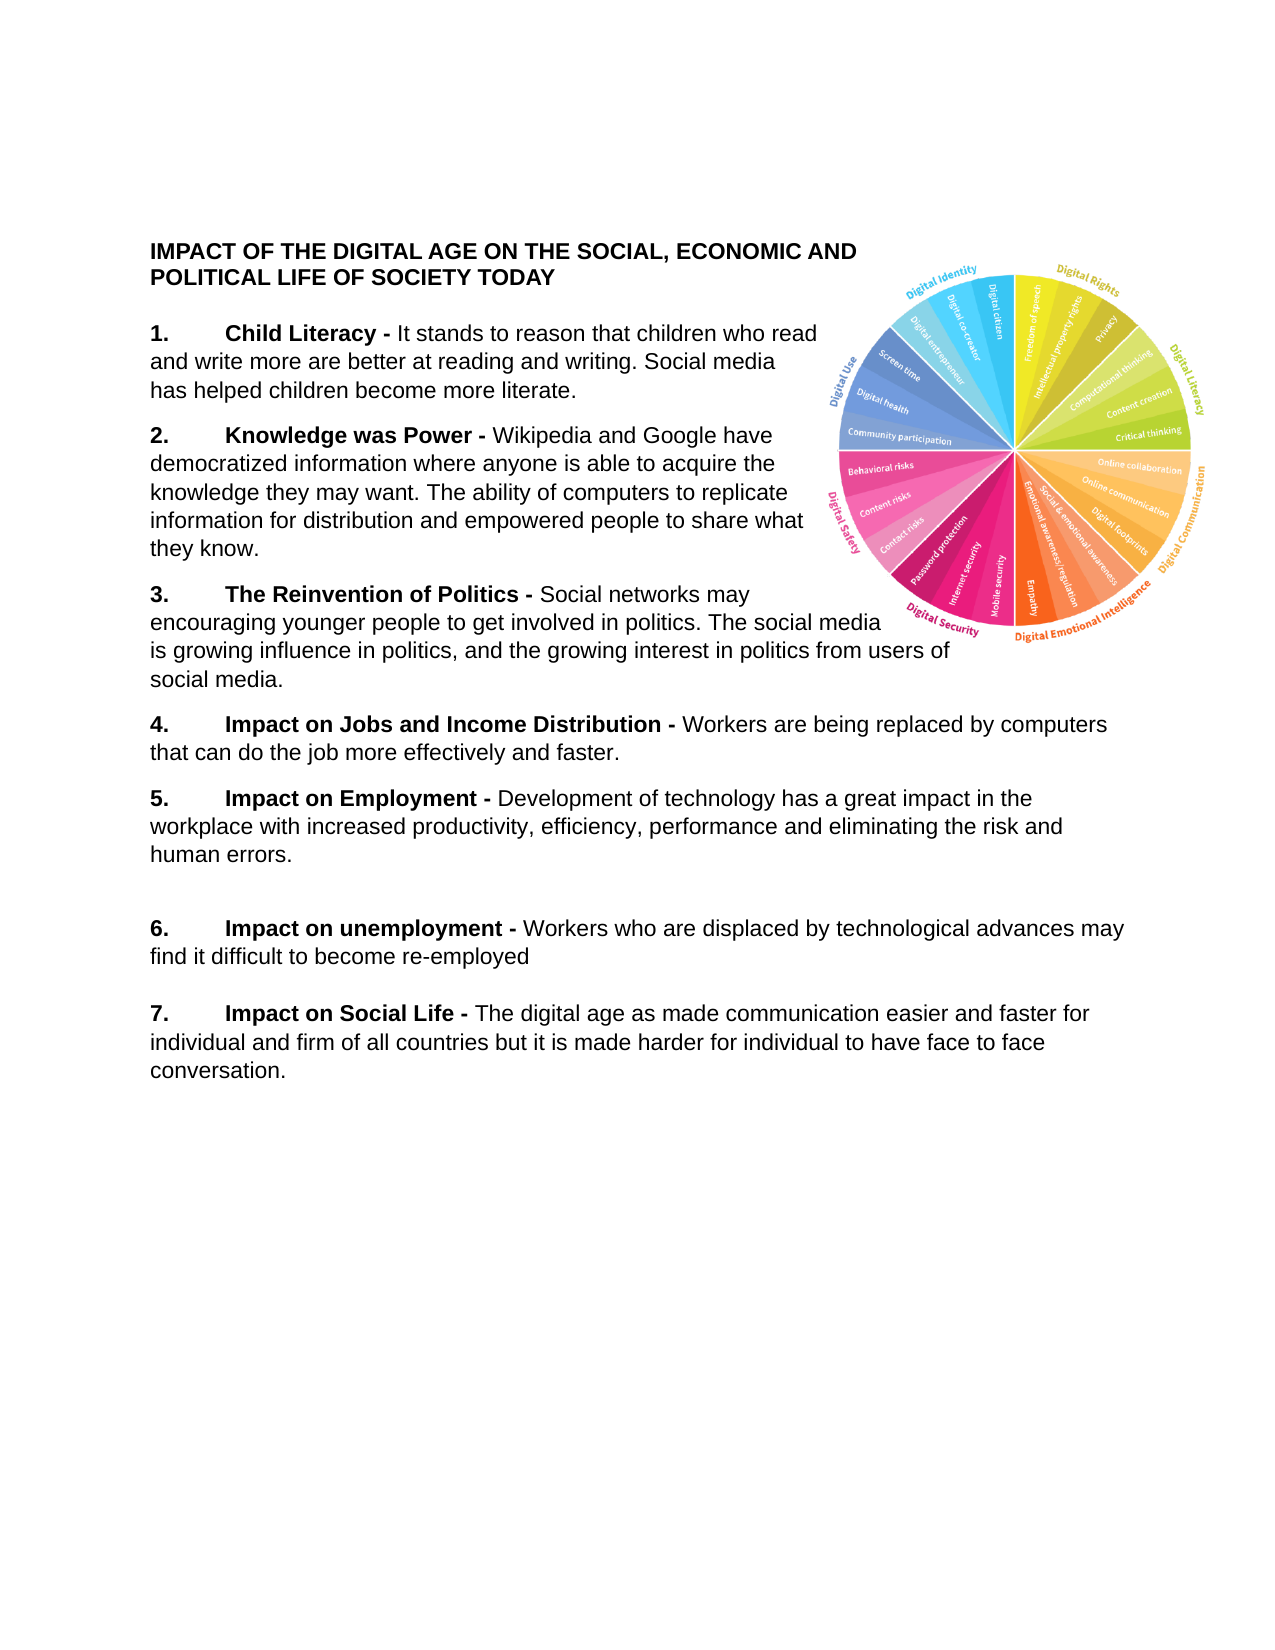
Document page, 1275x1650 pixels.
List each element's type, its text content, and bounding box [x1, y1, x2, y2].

text 3. The Reinvention of Politics - Social networks may encouraging younger people to get involved in politics. The social media is growing influence in politics, and the growing interest in politics from users of social media. [150, 581, 1125, 692]
text 4. Impact on Jobs and Income Distribution - Workers are being replaced by computers that can do the job more effectively and faster. [150, 711, 1125, 766]
subtitle IMPACT OF THE DIGITAL AGE ON THE SOCIAL, ECONOMIC AND POLITICAL LIFE OF SOCIETY TODAY [150, 238, 1125, 291]
list 6. Impact on unemployment - Workers who are displaced by technological advances may find it difficult to become re-employed [150, 915, 1125, 970]
text 2. Knowledge was Power - Wikipedia and Google have democratized information where anyone is able to acquire the knowledge they may want. The ability of computers to replicate information for distribution and empowered people to share what they know. [150, 422, 856, 562]
text 5. Impact on Employment - Development of technology has a great impact in the workplace with increased productivity, efficiency, performance and eliminating the risk and human errors. [150, 784, 1125, 868]
text 1. Child Literacy - It stands to reason that children who read and write more are better at reading and writing. Social media has helped children become more literate. [150, 320, 885, 403]
list 7. Impact on Social Life - The digital age as made communication easier and faster for individual and firm of all countries but it is made harder for individual to have face to face conversation. [150, 1000, 1125, 1083]
picture [824, 256, 1209, 644]
